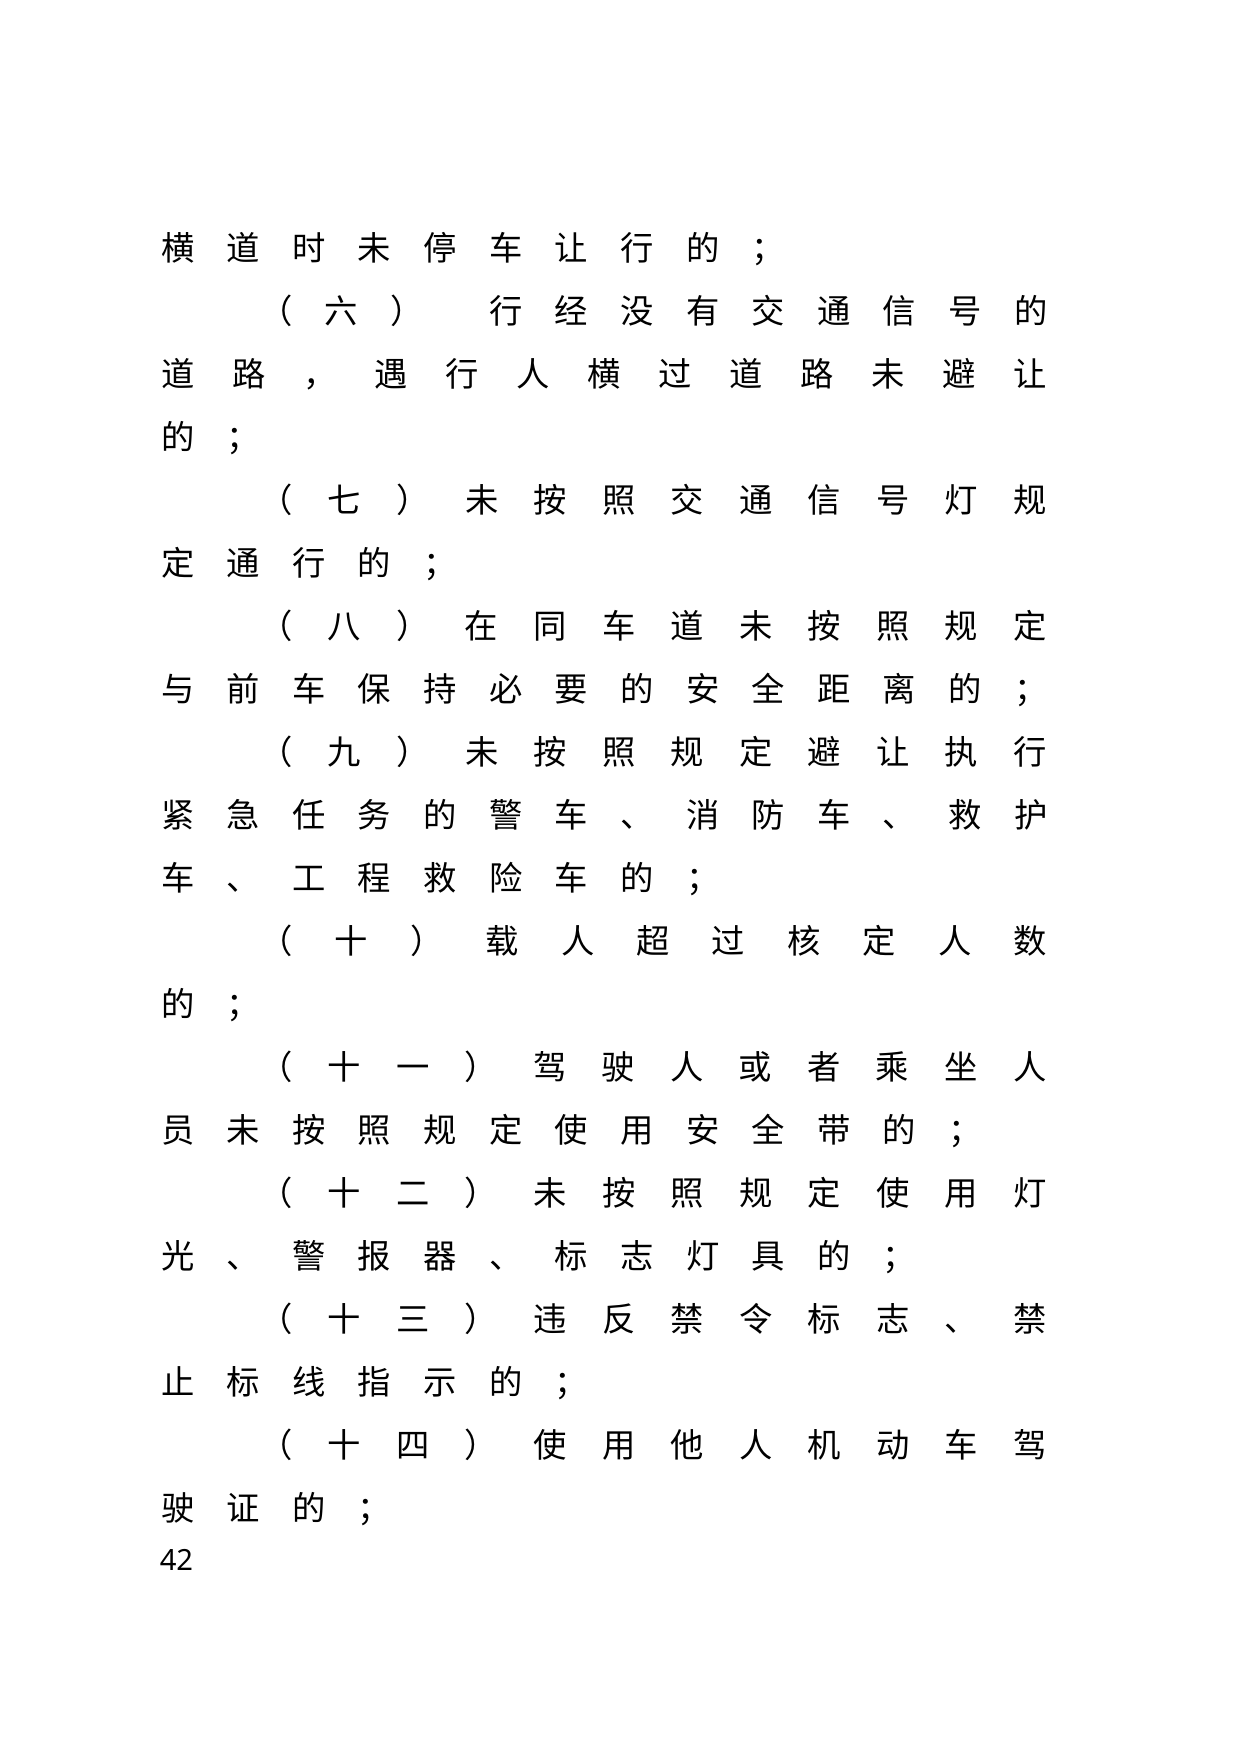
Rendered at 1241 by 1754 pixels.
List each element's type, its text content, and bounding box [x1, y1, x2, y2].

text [161, 214, 1079, 277]
text （六） 行经没有交通信号的道路，遇行人横过道路未避让的； [161, 277, 1079, 466]
text （七）未按照交通信号灯规定通行的； [161, 466, 1079, 592]
text （十二）未按照规定使用灯光、警报器、标志灯具的； [161, 1160, 1079, 1286]
text （十）载人超过核定人数的； [161, 908, 1079, 1034]
text （十四）使用他人机动车驾驶证的； [161, 1412, 1079, 1538]
text （十一）驾驶人或者乘坐人员未按照规定使用安全带的； [161, 1034, 1079, 1160]
text （九）未按照规定避让执行紧急任务的警车、消防车、救护车、工程救险车的； [161, 718, 1079, 908]
text （八）在同车道未按照规定与前车保持必要的安全距离的； [161, 592, 1079, 718]
text （十三）违反禁令标志、禁止标线指示的； [161, 1286, 1079, 1412]
